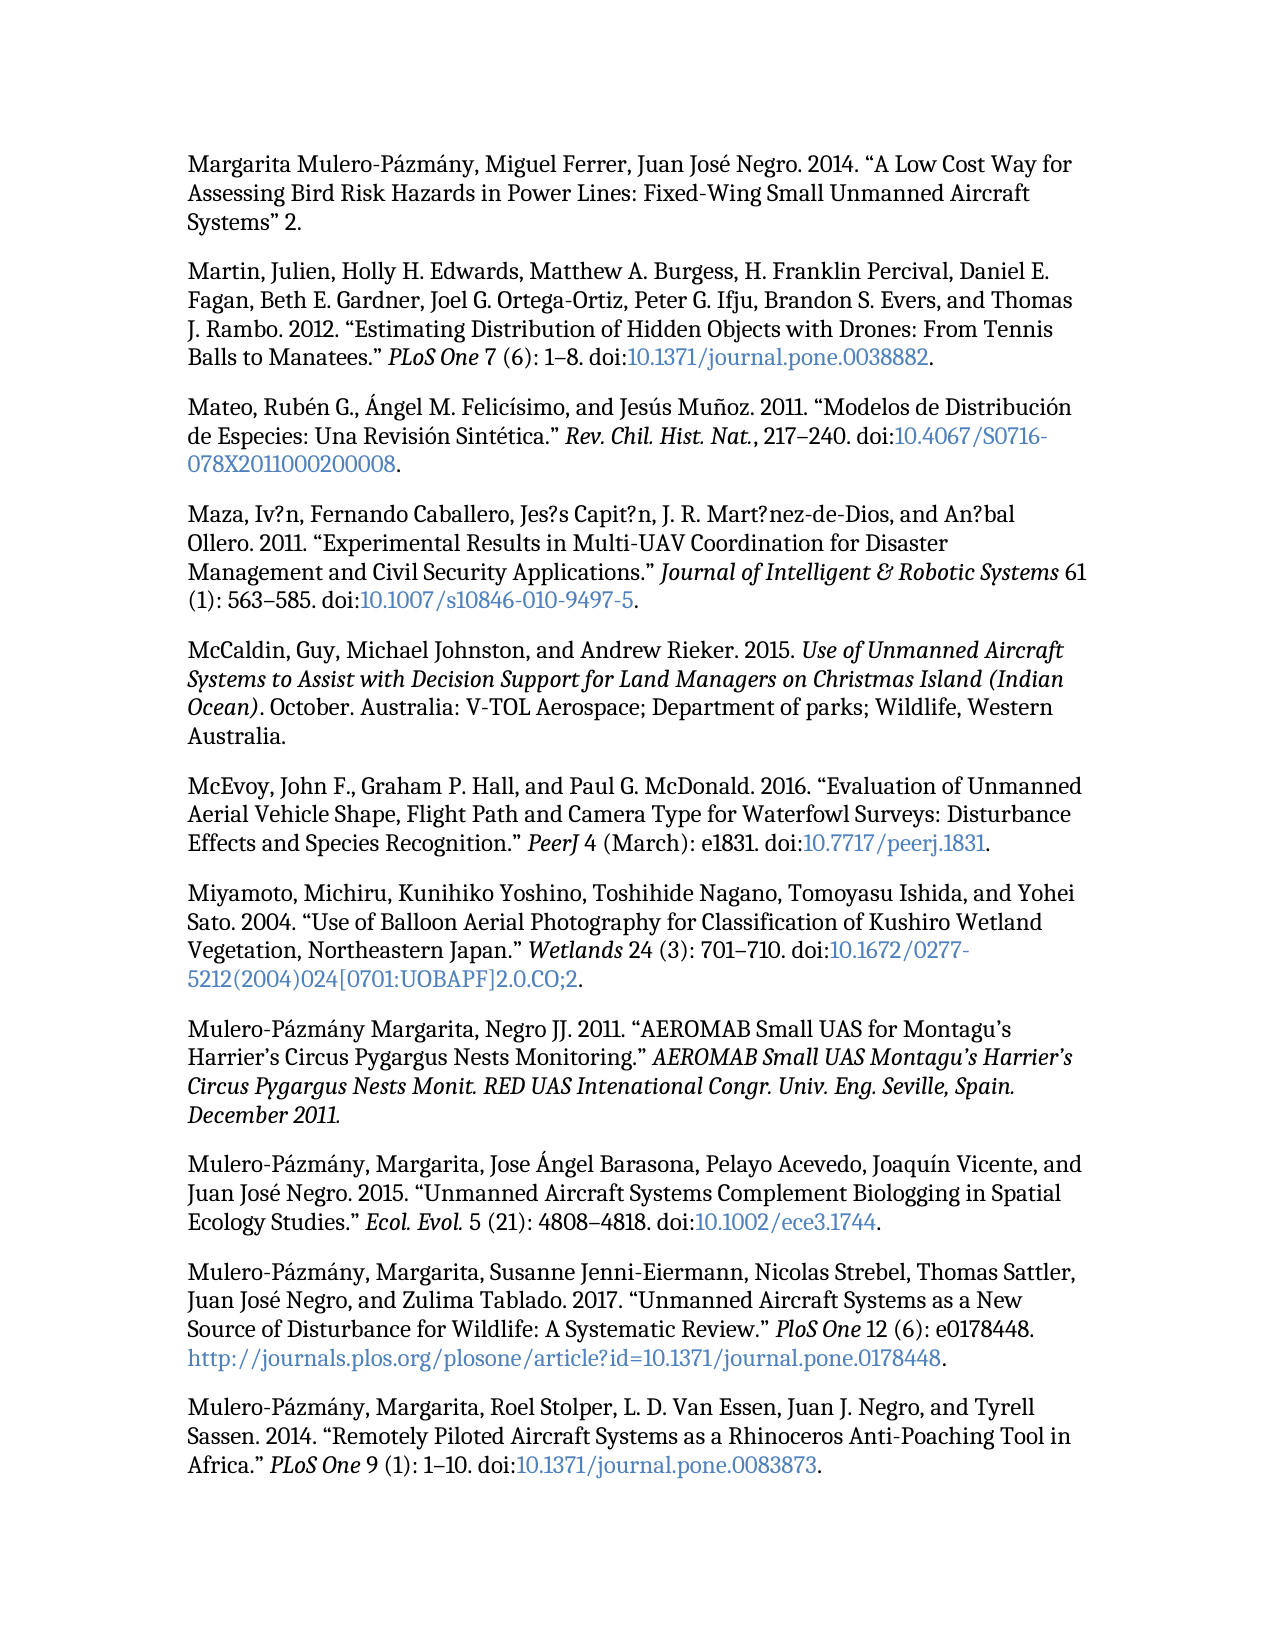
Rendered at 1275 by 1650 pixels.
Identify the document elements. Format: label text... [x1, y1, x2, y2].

text Maza, Iv?n, Fernando Caballero, Jes?s Capit?n, J. R. Mart?nez-de-Dios, and An?bal Ollero. 2011. “Experimental Results in Multi-UAV Coordination for Disaster Management and Civil Security Applications.” Journal of Intelligent & Robotic Systems 61 (1): 563–585. doi:10.1007/s10846-010-9497-5. [187, 500, 1087, 615]
text Mulero-Pázmány Margarita, Negro JJ. 2011. “AEROMAB Small UAS for Montagu’s Harrier’s Circus Pygargus Nests Monitoring.” AEROMAB Small UAS Montagu’s Harrier’s Circus Pygargus Nests Monit. RED UAS Intenational Congr. Univ. Eng. Seville, Spain. December 2011. [187, 1014, 1087, 1129]
text McEvoy, John F., Graham P. Hall, and Paul G. McDonald. 2016. “Evaluation of Unmanned Aerial Vehicle Shape, Flight Path and Camera Type for Waterfowl Surveys: Disturbance Effects and Species Recognition.” PeerJ 4 (March): e1831. doi:10.7717/peerj.1831. [187, 772, 1087, 858]
text Margarita Mulero-Pázmány, Miguel Ferrer, Juan José Negro. 2014. “A Low Cost Way for Assessing Bird Risk Hazards in Power Lines: Fixed-Wing Small Unmanned Aircraft Systems” 2. [187, 150, 1087, 236]
text Mulero-Pázmány, Margarita, Susanne Jenni-Eiermann, Nicolas Strebel, Thomas Sattler, Juan José Negro, and Zulima Tablado. 2017. “Unmanned Aircraft Systems as a New Source of Disturbance for Wildlife: A Systematic Review.” PloS One 12 (6): e0178448. http://journals.plos.org/plosone/article?id=10.1371/journal.pone.0178448. [187, 1257, 1087, 1372]
text Mateo, Rubén G., Ángel M. Felicísimo, and Jesús Muñoz. 2011. “Modelos de Distribución de Especies: Una Revisión Sintética.” Rev. Chil. Hist. Nat., 217–240. doi:10.4067/S0716-078X2011000200008. [187, 393, 1087, 479]
text Mulero-Pázmány, Margarita, Roel Stolper, L. D. Van Essen, Juan J. Negro, and Tyrell Sassen. 2014. “Remotely Piloted Aircraft Systems as a Rhinoceros Anti-Poaching Tool in Africa.” PLoS One 9 (1): 1–10. doi:10.1371/journal.pone.0083873. [187, 1393, 1087, 1479]
text Miyamoto, Michiru, Kunihiko Yoshino, Toshihide Nagano, Tomoyasu Ishida, and Yohei Sato. 2004. “Use of Balloon Aerial Photography for Classification of Kushiro Wetland Vegetation, Northeastern Japan.” Wetlands 24 (3): 701–710. doi:10.1672/0277-5212(2004)024[0701:UOBAPF]2.0.CO;2. [187, 879, 1087, 994]
text Mulero-Pázmány, Margarita, Jose Ángel Barasona, Pelayo Acevedo, Joaquín Vicente, and Juan José Negro. 2015. “Unmanned Aircraft Systems Complement Biologging in Spatial Ecology Studies.” Ecol. Evol. 5 (21): 4808–4818. doi:10.1002/ece3.1744. [187, 1150, 1087, 1237]
text Martin, Julien, Holly H. Edwards, Matthew A. Burgess, H. Franklin Percival, Daniel E. Fagan, Beth E. Gardner, Joel G. Ortega-Ortiz, Peter G. Ifju, Brandon S. Evers, and Thomas J. Rambo. 2012. “Estimating Distribution of Hidden Objects with Drones: From Tennis Balls to Manatees.” PLoS One 7 (6): 1–8. doi:10.1371/journal.pone.0038882. [187, 257, 1087, 372]
text McCaldin, Guy, Michael Johnston, and Andrew Rieker. 2015. Use of Unmanned Aircraft Systems to Assist with Decision Support for Land Managers on Christmas Island (Indian Ocean). October. Australia: V-TOL Aerospace; Department of parks; Wildlife, Western Australia. [187, 636, 1087, 751]
